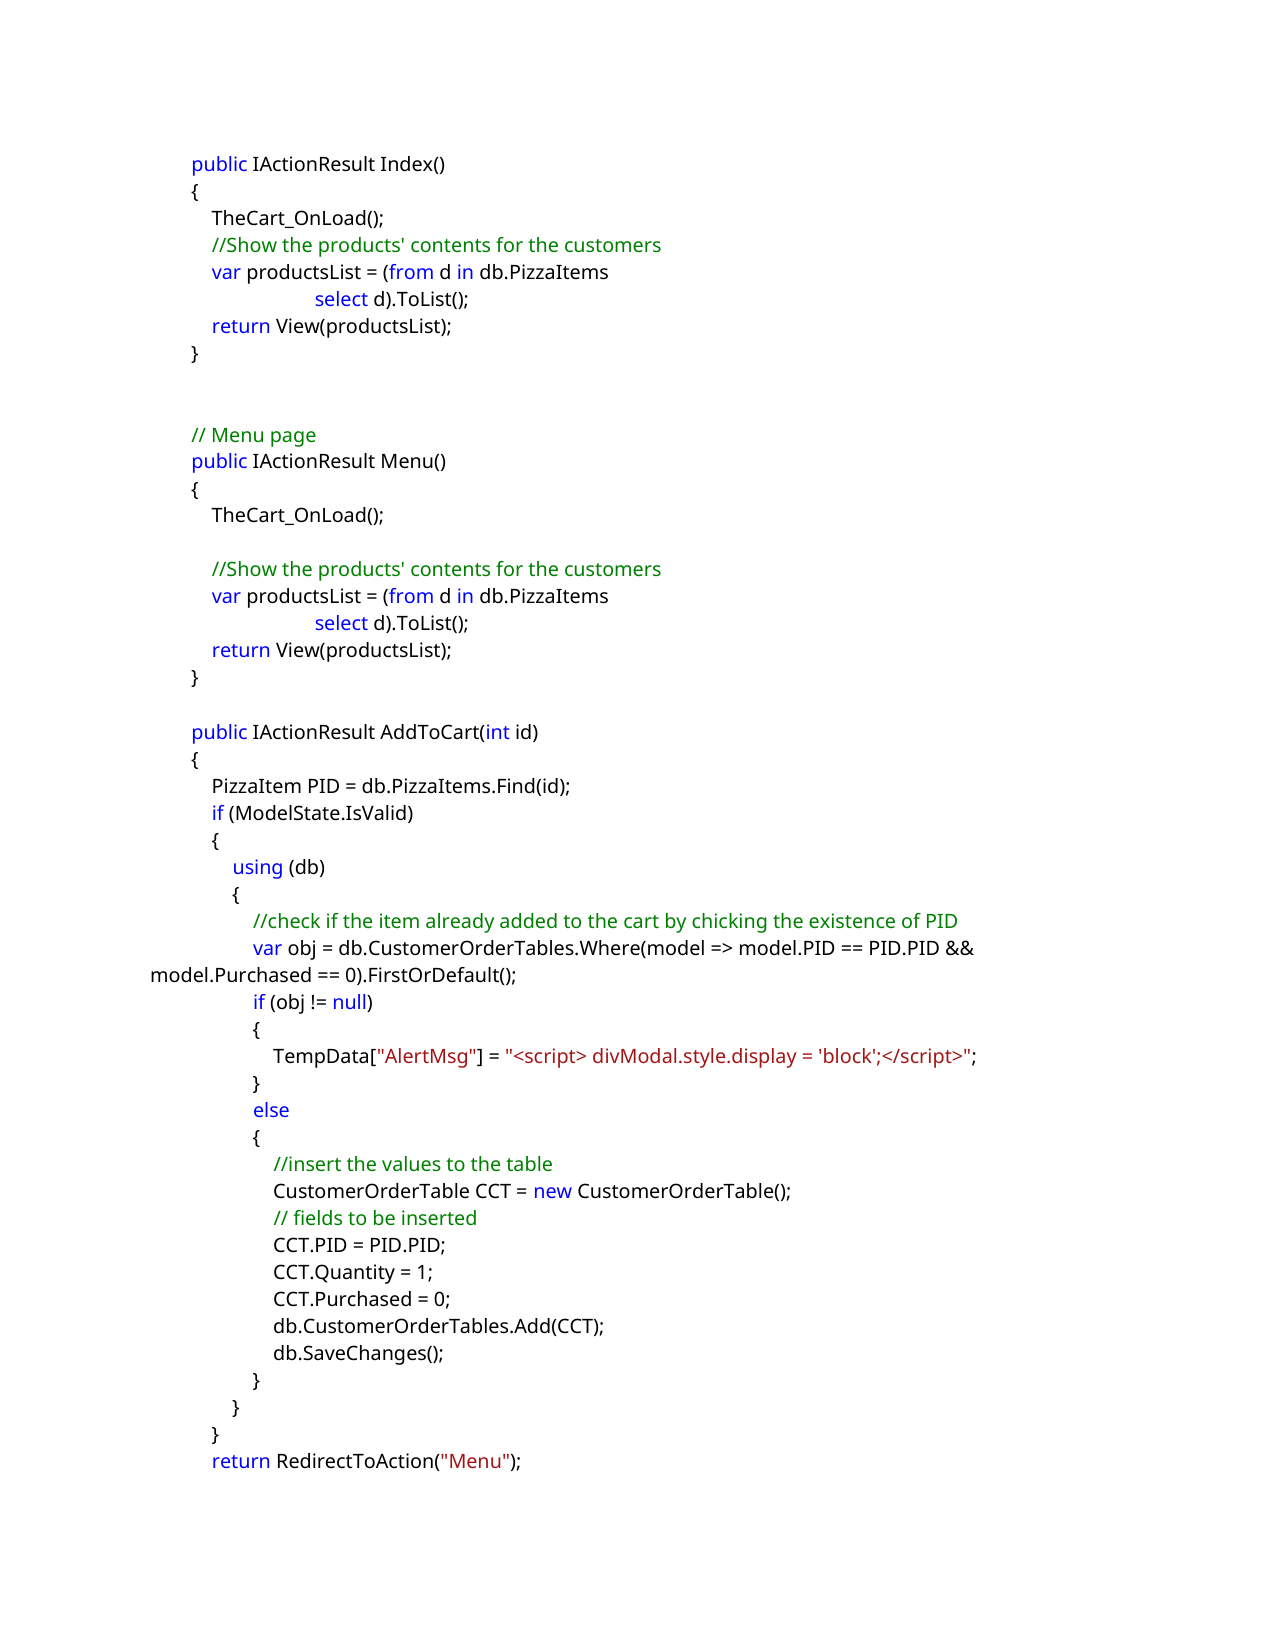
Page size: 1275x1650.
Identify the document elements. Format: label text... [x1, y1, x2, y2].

text select d).ToList(); [150, 285, 1125, 312]
text CCT.PID = PID.PID; [150, 1231, 1125, 1258]
text var productsList = (from d in db.PizzaItems [150, 258, 1125, 285]
text //Show the products' contents for the customers [150, 556, 1125, 583]
text CCT.Quantity = 1; [150, 1258, 1125, 1285]
text } [150, 664, 1125, 691]
text TheCart_OnLoad(); [150, 502, 1125, 529]
text CCT.Purchased = 0; [150, 1285, 1125, 1312]
text { [150, 1015, 1125, 1042]
text TheCart_OnLoad(); [150, 204, 1125, 231]
text public IActionResult AddToCart(int id) [150, 719, 1125, 746]
text select d).ToList(); [150, 610, 1125, 637]
text } [150, 1069, 1125, 1096]
text public IActionResult Menu() [150, 448, 1125, 475]
text //insert the values to the table [150, 1150, 1125, 1177]
text { [150, 827, 1125, 853]
text //Show the products' contents for the customers [150, 231, 1125, 258]
text if (ModelState.IsValid) [150, 799, 1125, 827]
text // fields to be inserted [150, 1204, 1125, 1231]
text //check if the item already added to the cart by chicking the existence of PID [150, 907, 1125, 934]
text public IActionResult Index() [150, 150, 1125, 177]
text CustomerOrderTable CCT = new CustomerOrderTable(); [150, 1177, 1125, 1204]
text return RedirectToAction("Menu"); [150, 1447, 1125, 1474]
text } [150, 339, 1125, 366]
text return View(productsList); [150, 312, 1125, 339]
text { [150, 1123, 1125, 1150]
text db.CustomerOrderTables.Add(CCT); [150, 1312, 1125, 1339]
text var productsList = (from d in db.PizzaItems [150, 583, 1125, 610]
text PizzaItem PID = db.PizzaItems.Find(id); [150, 773, 1125, 799]
text // Menu page [150, 421, 1125, 448]
text using (db) [150, 853, 1125, 881]
text if (obj != null) [150, 988, 1125, 1015]
text { [150, 475, 1125, 502]
text } [150, 1366, 1125, 1393]
text { [150, 177, 1125, 204]
text } [150, 1393, 1125, 1420]
text } [150, 1420, 1125, 1447]
text { [150, 746, 1125, 773]
text TempData["AlertMsg"] = "<script> divModal.style.display = 'block';</script>"; [150, 1042, 1125, 1069]
text db.SaveChanges(); [150, 1339, 1125, 1366]
text var obj = db.CustomerOrderTables.Where(model => model.PID == PID.PID && model.Purchased == 0).FirstOrDefault(); [150, 934, 1125, 988]
text return View(productsList); [150, 637, 1125, 664]
text { [150, 881, 1125, 907]
text else [150, 1096, 1125, 1123]
